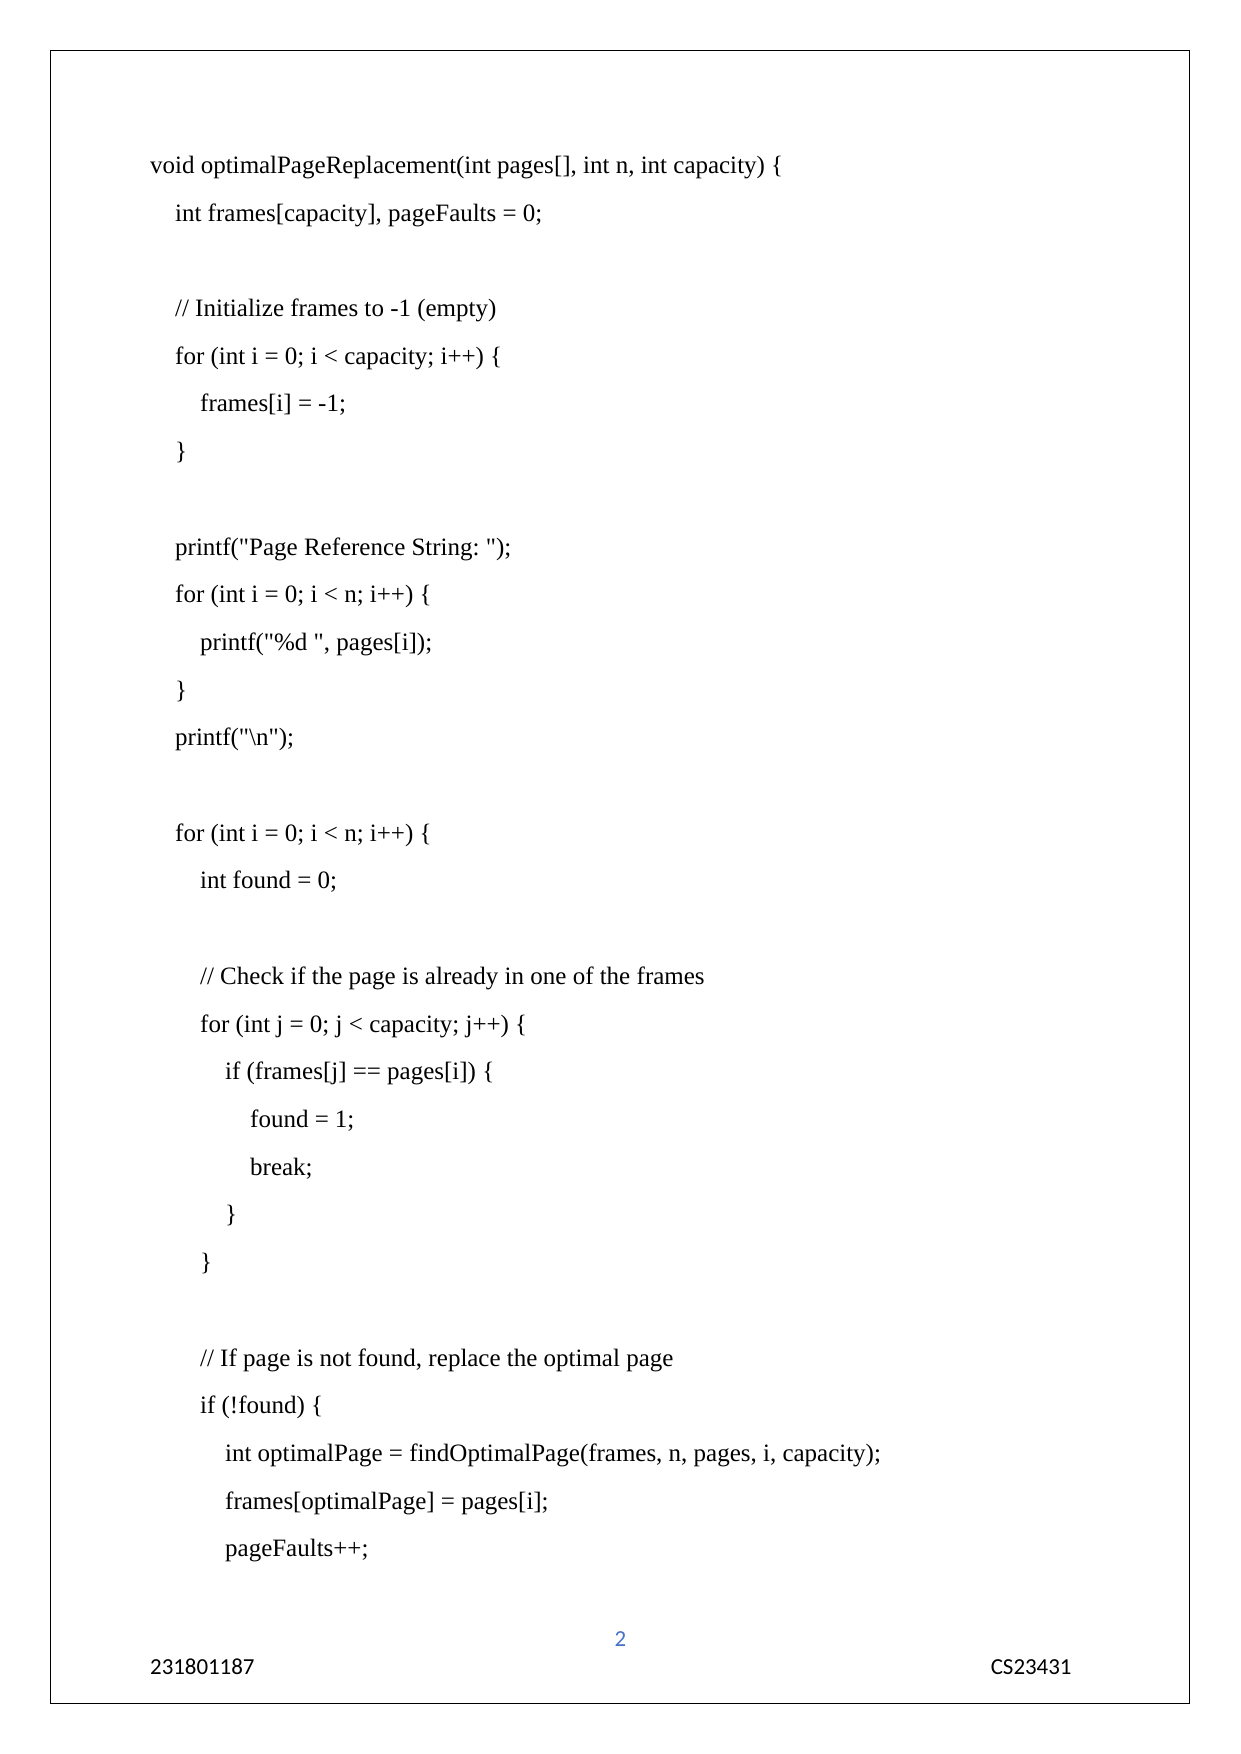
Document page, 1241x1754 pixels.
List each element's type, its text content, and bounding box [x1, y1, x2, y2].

text } [150, 1247, 1090, 1276]
text frames[optimalPage] = pages[i]; [150, 1486, 1090, 1514]
text int found = 0; [150, 866, 1090, 894]
text for (int i = 0; i < n; i++) { [150, 579, 1090, 608]
text int frames[capacity], pageFaults = 0; [150, 198, 1090, 226]
text // If page is not found, replace the optimal page [150, 1343, 1090, 1371]
text if (!found) { [150, 1390, 1090, 1419]
text void optimalPageReplacement(int pages[], int n, int capacity) { [150, 150, 1090, 179]
text if (frames[j] == pages[i]) { [150, 1056, 1090, 1085]
text } [150, 436, 1090, 465]
text // Initialize frames to -1 (empty) [150, 293, 1090, 322]
text found = 1; [150, 1104, 1090, 1133]
text pageFaults++; [150, 1533, 1090, 1562]
text printf("Page Reference String: "); [150, 532, 1090, 560]
text // Check if the page is already in one of the frames [150, 961, 1090, 990]
text frames[i] = -1; [150, 388, 1090, 417]
text } [150, 675, 1090, 703]
text for (int i = 0; i < capacity; i++) { [150, 341, 1090, 369]
text printf("\n"); [150, 722, 1090, 751]
text break; [150, 1152, 1090, 1181]
text printf("%d ", pages[i]); [150, 627, 1090, 656]
text for (int i = 0; i < n; i++) { [150, 818, 1090, 847]
text int optimalPage = findOptimalPage(frames, n, pages, i, capacity); [150, 1438, 1090, 1467]
text for (int j = 0; j < capacity; j++) { [150, 1009, 1090, 1037]
text } [150, 1199, 1090, 1228]
